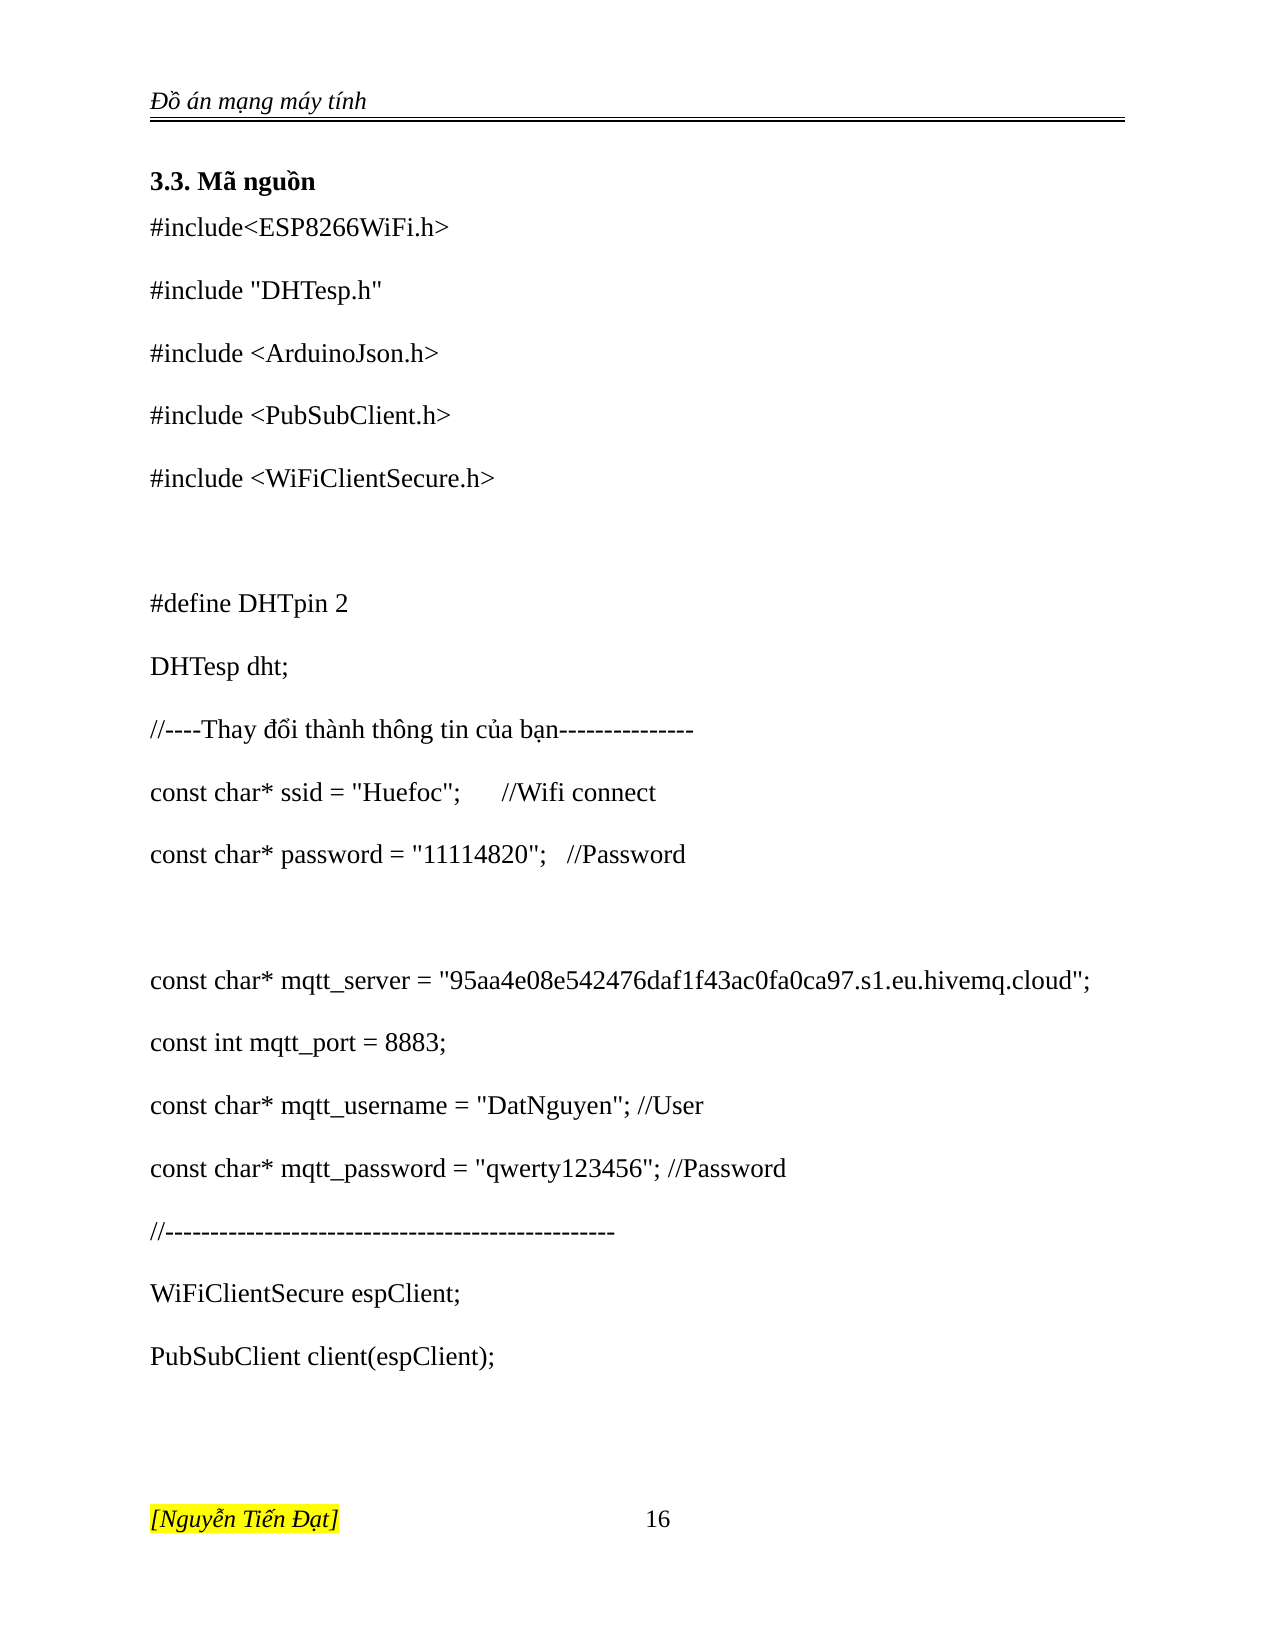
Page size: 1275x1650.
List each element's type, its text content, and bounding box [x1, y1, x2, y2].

text const char* mqtt_server = "95aa4e08e542476daf1f43ac0fa0ca97.s1.eu.hivemq.cloud"; [150, 964, 1125, 995]
text //----Thay đổi thành thông tin của bạn--------------- [150, 713, 1125, 744]
text WiFiClientSecure espClient; [150, 1277, 1125, 1308]
text const char* mqtt_username = "DatNguyen"; //User [150, 1089, 1125, 1120]
subtitle 3.3. Mã nguồn [150, 165, 1125, 196]
text #include <PubSubClient.h> [150, 399, 1125, 431]
text #include<ESP8266WiFi.h> [150, 211, 1125, 242]
text const char* password = "11114820"; //Password [150, 838, 1125, 869]
text const int mqtt_port = 8883; [150, 1026, 1125, 1058]
text const char* ssid = "Huefoc"; //Wifi connect [150, 776, 1125, 807]
text #include <WiFiClientSecure.h> [150, 462, 1125, 493]
text #include "DHTesp.h" [150, 274, 1125, 305]
text DHTesp dht; [150, 650, 1125, 681]
text #include <ArduinoJson.h> [150, 337, 1125, 368]
text //-------------------------------------------------- [150, 1214, 1125, 1246]
text const char* mqtt_password = "qwerty123456"; //Password [150, 1152, 1125, 1183]
text #define DHTpin 2 [150, 587, 1125, 619]
text PubSubClient client(espClient); [150, 1340, 1125, 1371]
